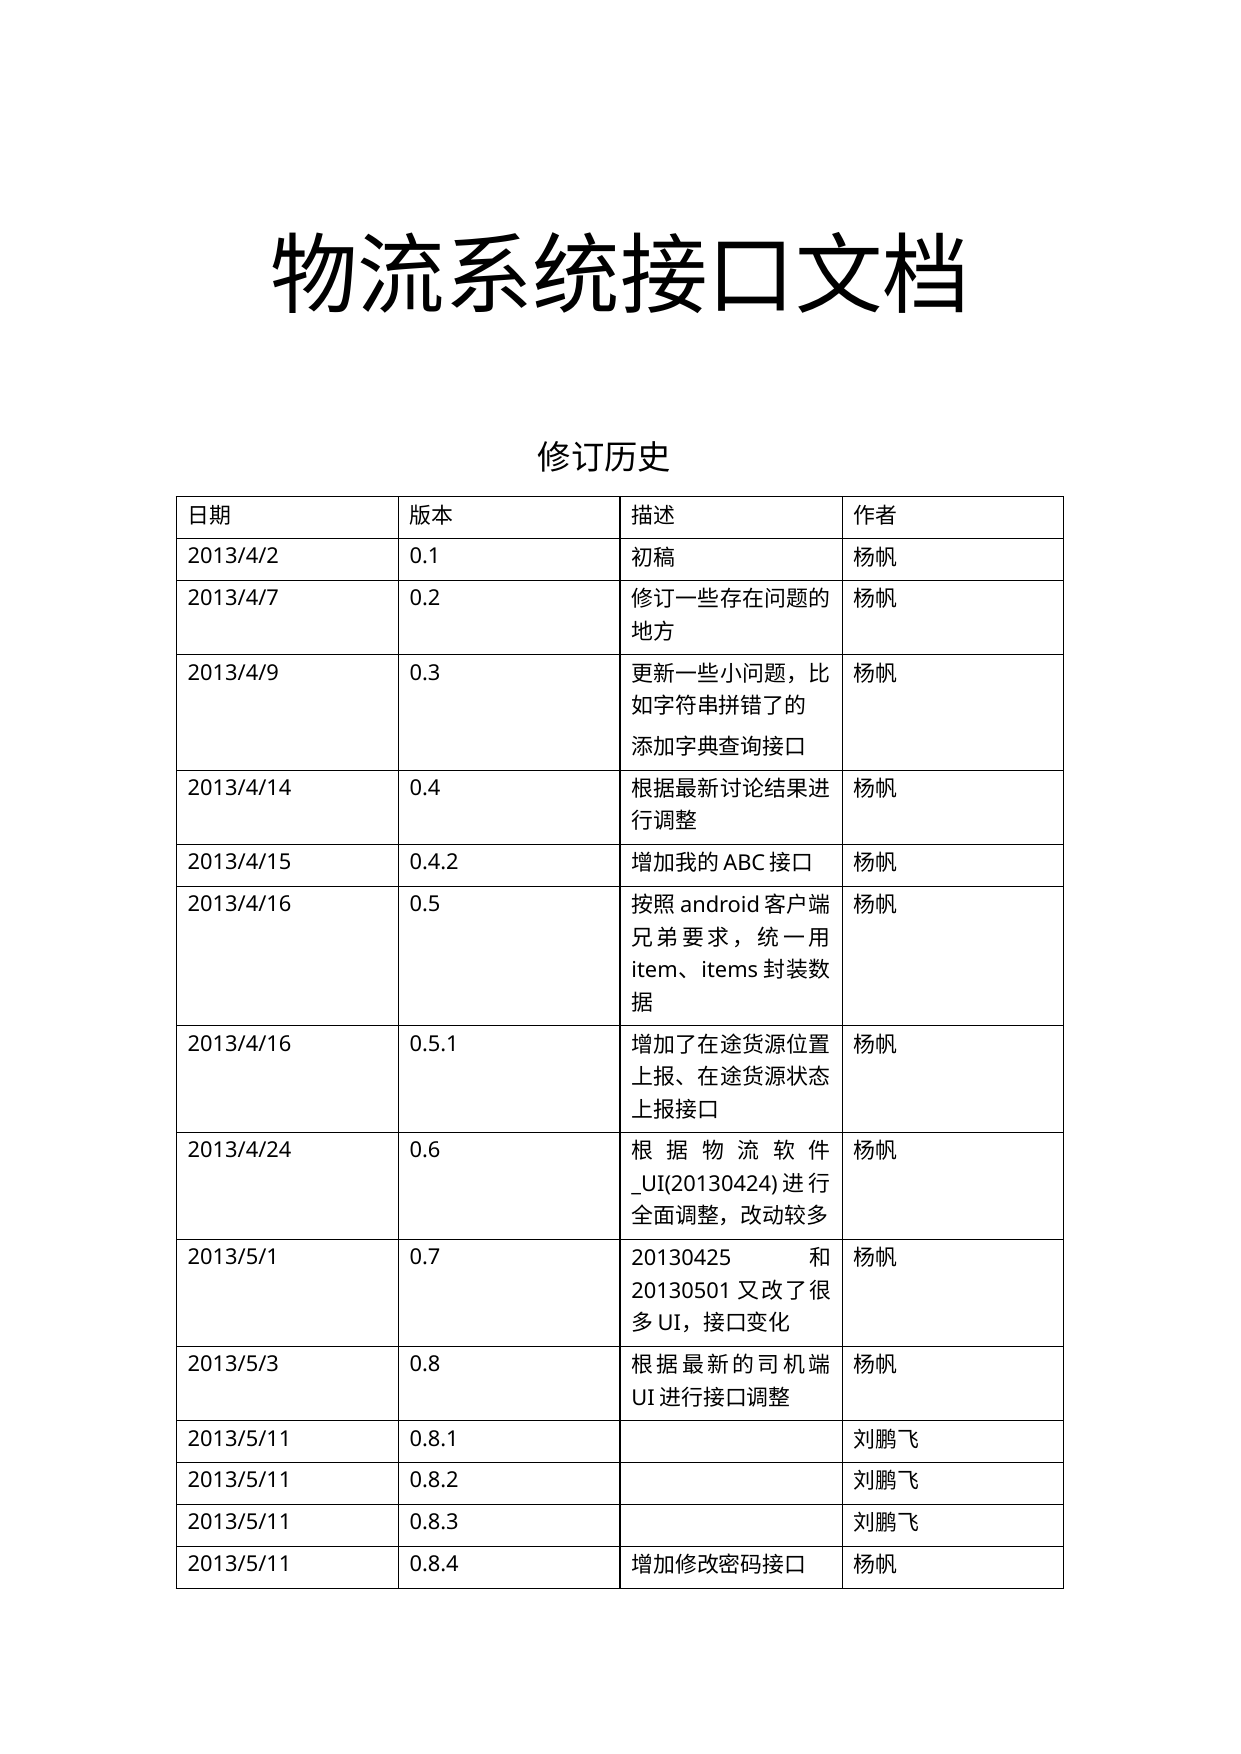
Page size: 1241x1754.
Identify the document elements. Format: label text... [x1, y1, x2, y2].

table_cell 刘鹏飞 [843, 1505, 1063, 1546]
table_cell 刘鹏飞 [843, 1463, 1063, 1504]
table_cell 0.8.4 [399, 1547, 619, 1588]
table_cell 0.3 [399, 655, 619, 769]
table_cell 2013/4/16 [177, 887, 398, 1025]
table_cell 杨帆 [843, 539, 1063, 580]
table_cell 0.2 [399, 581, 619, 654]
table_cell 增加了在途货源位置上报、在途货源状态上报接口 [621, 1026, 842, 1132]
table_cell 杨帆 [843, 1026, 1063, 1132]
table_cell 按照android客户端兄弟要求，统一用item、items封装数据 [621, 887, 842, 1025]
table_cell 增加修改密码接口 [621, 1547, 842, 1588]
table_cell 0.1 [399, 539, 619, 580]
table_cell 杨帆 [843, 1547, 1063, 1588]
table_header 作者 [843, 497, 1063, 538]
table_cell 根据物流软件_UI(20130424)进行全面调整，改动较多 [621, 1133, 842, 1239]
table_cell 0.8.2 [399, 1463, 619, 1504]
table_cell 杨帆 [843, 771, 1063, 844]
table_cell 0.8.3 [399, 1505, 619, 1546]
table_cell 根据最新的司机端UI进行接口调整 [621, 1347, 842, 1420]
table_cell 修订一些存在问题的地方 [621, 581, 842, 654]
table_cell 杨帆 [843, 1347, 1063, 1420]
table_cell 杨帆 [843, 581, 1063, 654]
table_cell 杨帆 [843, 1240, 1063, 1346]
table_cell 0.4.2 [399, 845, 619, 886]
table_cell 2013/5/3 [177, 1347, 398, 1420]
table_cell 2013/5/1 [177, 1240, 398, 1346]
table_cell 0.5 [399, 887, 619, 1025]
table_cell 20130425和20130501又改了很多UI，接口变化 [621, 1240, 842, 1346]
table_cell 初稿 [621, 539, 842, 580]
table_cell 2013/5/11 [177, 1421, 398, 1462]
table_cell 0.6 [399, 1133, 619, 1239]
table_cell 0.8.1 [399, 1421, 619, 1462]
table_cell 杨帆 [843, 887, 1063, 1025]
table_cell 2013/5/11 [177, 1547, 398, 1588]
table_header 描述 [621, 497, 842, 538]
text 物流系统接口文档 [187, 203, 1053, 333]
table_cell 0.8 [399, 1347, 619, 1420]
table_cell [621, 1463, 842, 1504]
table_cell 0.5.1 [399, 1026, 619, 1132]
table_cell 2013/4/15 [177, 845, 398, 886]
table_cell 2013/4/2 [177, 539, 398, 580]
table_cell 2013/4/7 [177, 581, 398, 654]
table_cell [621, 1421, 842, 1462]
table_cell 刘鹏飞 [843, 1421, 1063, 1462]
text 修订历史 [187, 423, 1053, 488]
table_cell 0.7 [399, 1240, 619, 1346]
table_cell 增加我的ABC接口 [621, 845, 842, 886]
table_cell [621, 1505, 842, 1546]
table_cell 根据最新讨论结果进行调整 [621, 771, 842, 844]
table_header 版本 [399, 497, 619, 538]
table_cell 更新一些小问题，比如字符串拼错了的 添加字典查询接口 [621, 655, 842, 769]
table_cell 2013/4/14 [177, 771, 398, 844]
table_header 日期 [177, 497, 398, 538]
table_cell 0.4 [399, 771, 619, 844]
table_cell 2013/4/16 [177, 1026, 398, 1132]
table_cell 2013/4/9 [177, 655, 398, 769]
table_cell 杨帆 [843, 655, 1063, 769]
table_cell 杨帆 [843, 1133, 1063, 1239]
table_cell 杨帆 [843, 845, 1063, 886]
table_cell 2013/5/11 [177, 1463, 398, 1504]
table_cell 2013/4/24 [177, 1133, 398, 1239]
table_cell 2013/5/11 [177, 1505, 398, 1546]
